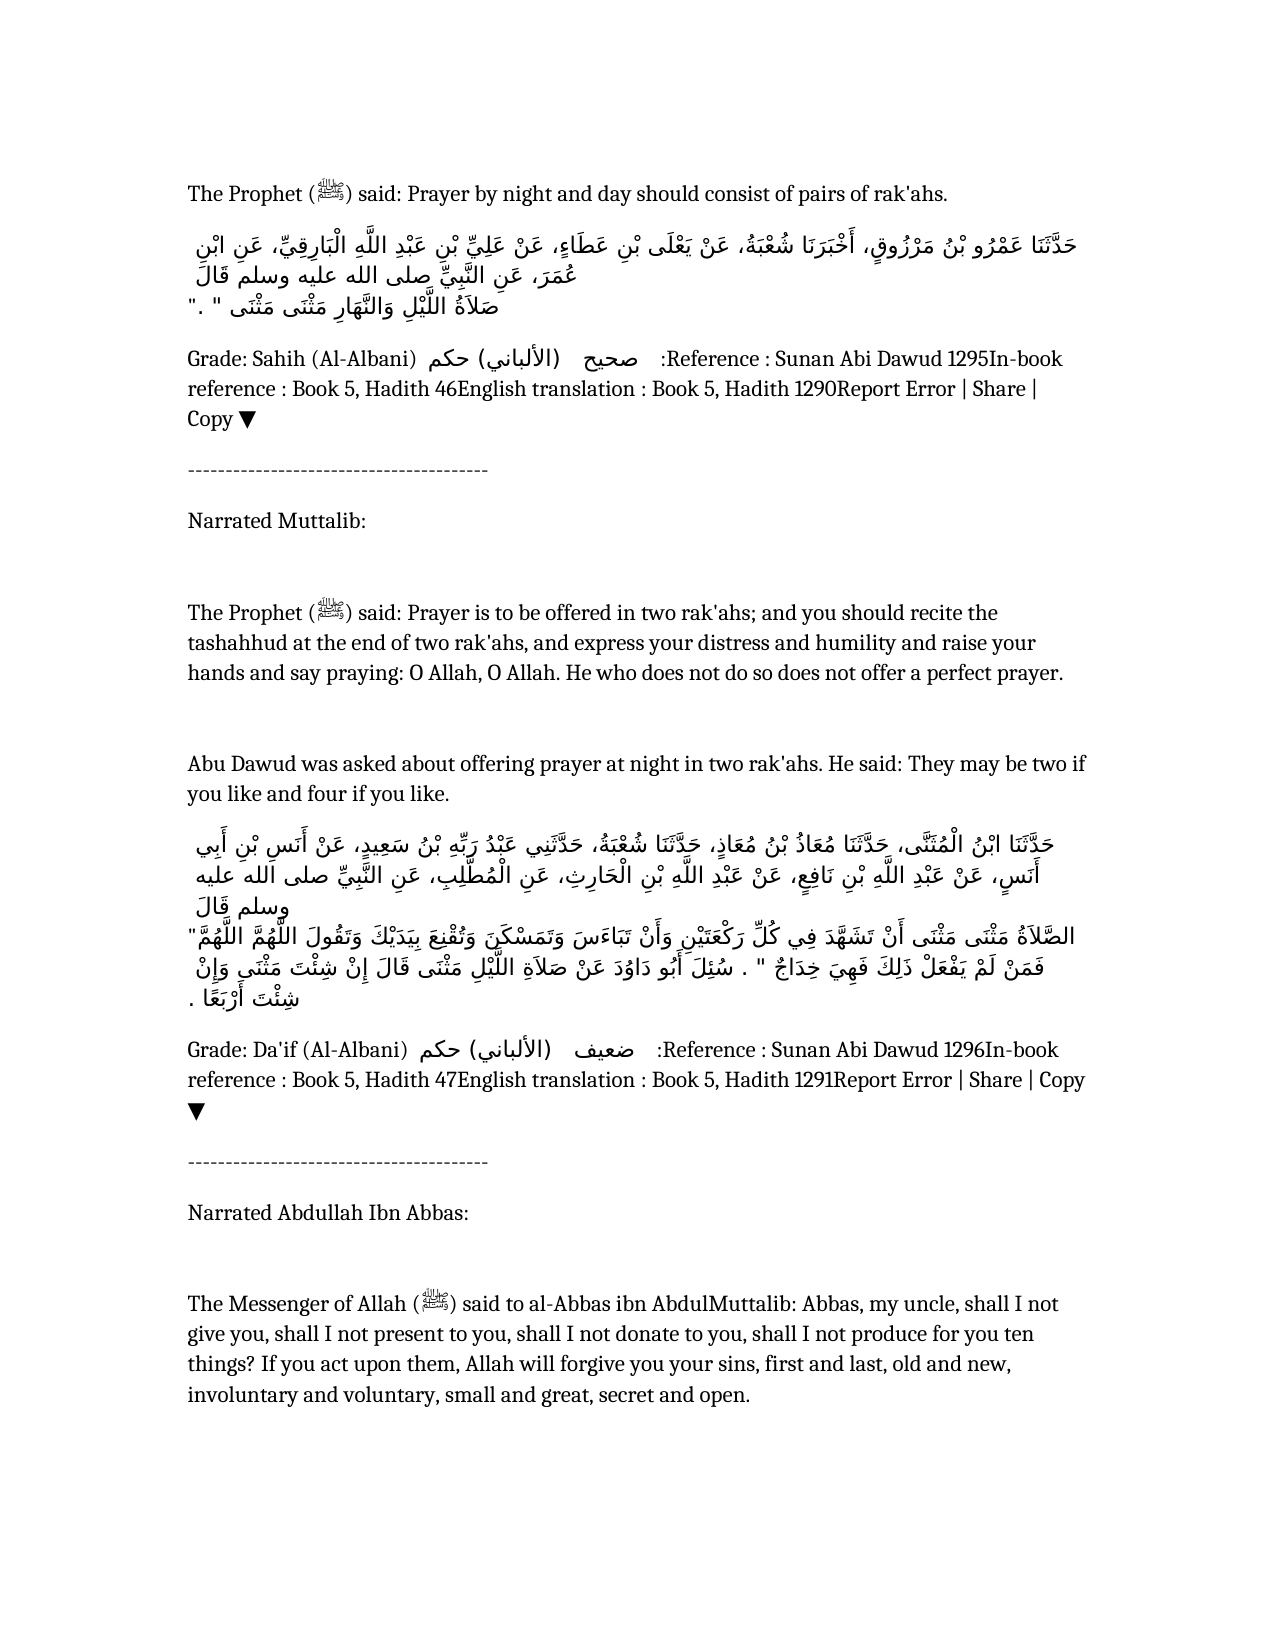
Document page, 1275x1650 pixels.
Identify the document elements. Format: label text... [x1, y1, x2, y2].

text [187, 1199, 1087, 1498]
text Grade: Da'if (Al-Albani) ضعيف (الألباني) حكم :Reference : Sunan Abi Dawud 1296In-book reference : Book 5, Hadith 47English translation : Book 5, Hadith 1291Report Error | Share | Copy ▼ [187, 1036, 1087, 1124]
text ---------------------------------------- [187, 457, 1087, 483]
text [187, 150, 1087, 207]
text Narrated Muttalib: The Prophet (ﷺ) said: Prayer is to be offered in two rak'ahs; and you should recite the tashahhud at the end of two rak'ahs, and express your distress and humility and raise your hands and say praying: O Allah, O Allah. He who does not do so does not offer a perfect prayer. Abu Dawud was asked about offering prayer at night in two rak'ahs. He said: They may be two if you like and four if you like. [187, 508, 1087, 807]
text Grade: Sahih (Al-Albani) صحيح (الألباني) حكم :Reference : Sunan Abi Dawud 1295In-book reference : Book 5, Hadith 46English translation : Book 5, Hadith 1290Report Error | Share | Copy ▼ [187, 345, 1087, 432]
text ---------------------------------------- [187, 1148, 1087, 1175]
text حَدَّثَنَا ابْنُ الْمُثَنَّى، حَدَّثَنَا مُعَاذُ بْنُ مُعَاذٍ، حَدَّثَنَا شُعْبَةُ، حَدَّثَنِي عَبْدُ رَبِّهِ بْنُ سَعِيدٍ، عَنْ أَنَسِ بْنِ أَبِي أَنَسٍ، عَنْ عَبْدِ اللَّهِ بْنِ نَافِعٍ، عَنْ عَبْدِ اللَّهِ بْنِ الْحَارِثِ، عَنِ الْمُطَّلِبِ، عَنِ النَّبِيِّ صلى الله عليه وسلم قَالَ ‏ "‏ الصَّلاَةُ مَثْنَى مَثْنَى أَنْ تَشَهَّدَ فِي كُلِّ رَكْعَتَيْنِ وَأَنْ تَبَاءَسَ وَتَمَسْكَنَ وَتُقْنِعَ بِيَدَيْكَ وَتَقُولَ اللَّهُمَّ اللَّهُمَّ فَمَنْ لَمْ يَفْعَلْ ذَلِكَ فَهِيَ خِدَاجٌ ‏"‏ ‏.‏ سُئِلَ أَبُو دَاوُدَ عَنْ صَلاَةِ اللَّيْلِ مَثْنَى قَالَ إِنْ شِئْتَ مَثْنَى وَإِنْ شِئْتَ أَرْبَعًا ‏.‏ [187, 832, 1087, 1012]
text حَدَّثَنَا عَمْرُو بْنُ مَرْزُوقٍ، أَخْبَرَنَا شُعْبَةُ، عَنْ يَعْلَى بْنِ عَطَاءٍ، عَنْ عَلِيِّ بْنِ عَبْدِ اللَّهِ الْبَارِقِيِّ، عَنِ ابْنِ عُمَرَ، عَنِ النَّبِيِّ صلى الله عليه وسلم قَالَ ‏ "‏ صَلاَةُ اللَّيْلِ وَالنَّهَارِ مَثْنَى مَثْنَى ‏"‏ ‏.‏ [187, 232, 1087, 320]
